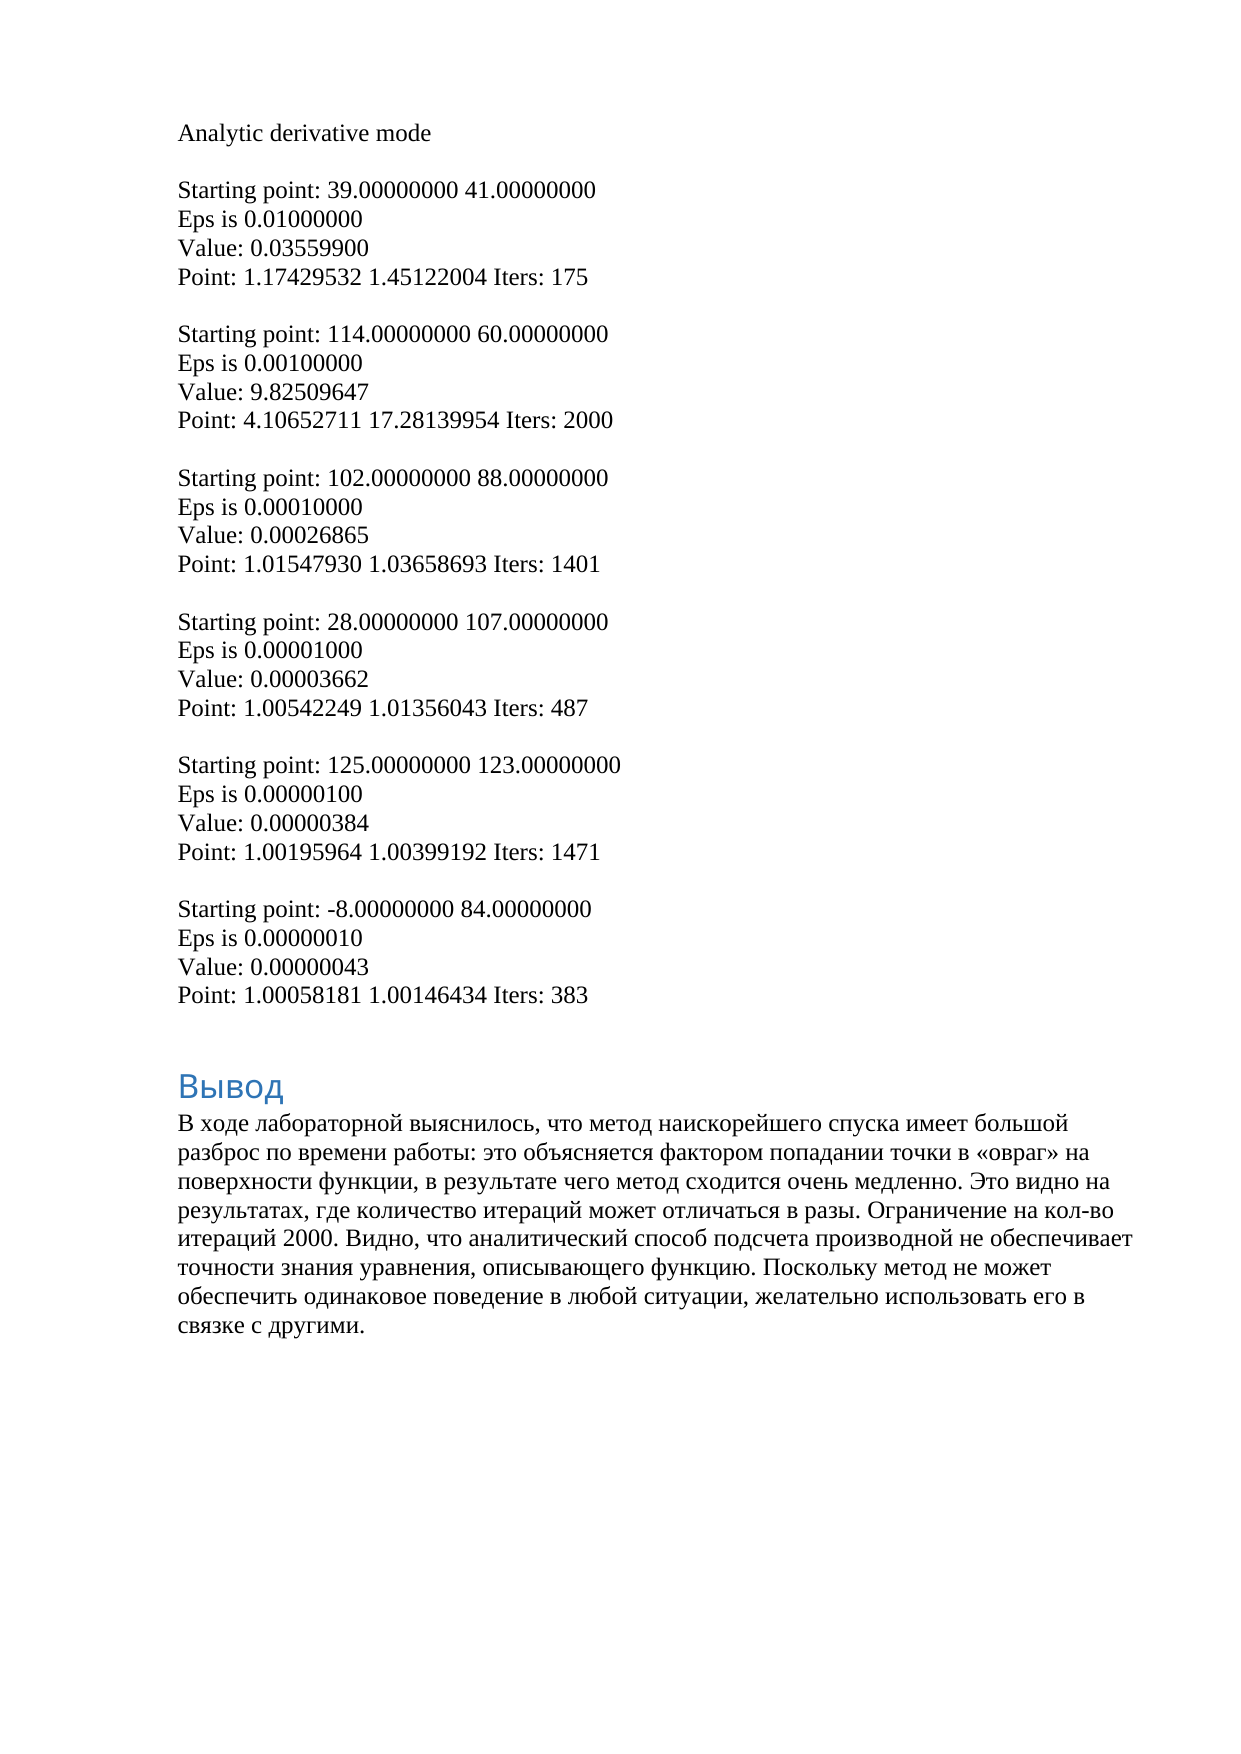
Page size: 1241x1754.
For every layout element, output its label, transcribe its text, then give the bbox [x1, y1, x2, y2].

text Eps is 0.00100000 [177, 348, 1152, 377]
text Starting point: -8.00000000 84.00000000 [177, 894, 1152, 923]
text Point: 1.17429532 1.45122004 Iters: 175 [177, 262, 1152, 291]
text Value: 0.00000384 [177, 808, 1152, 837]
text Eps is 0.00000100 [177, 779, 1152, 808]
text Point: 1.00058181 1.00146434 Iters: 383 [177, 981, 1152, 1009]
text Value: 9.82509647 [177, 377, 1152, 406]
text Eps is 0.01000000 [177, 204, 1152, 233]
text Starting point: 102.00000000 88.00000000 [177, 463, 1152, 492]
text Value: 0.00000043 [177, 952, 1152, 981]
text Starting point: 114.00000000 60.00000000 [177, 319, 1152, 348]
text Eps is 0.00001000 [177, 636, 1152, 664]
text Analytic derivative mode [177, 118, 1152, 147]
text Starting point: 125.00000000 123.00000000 [177, 751, 1152, 779]
text Starting point: 39.00000000 41.00000000 [177, 176, 1152, 204]
text Eps is 0.00010000 [177, 492, 1152, 521]
text Point: 4.10652711 17.28139954 Iters: 2000 [177, 406, 1152, 434]
text Value: 0.00003662 [177, 664, 1152, 693]
text В ходе лабораторной выяснилось, что метод наискорейшего спуска имеет большой разброс по времени работы: это объясняется фактором попадании точки в «овраг» на поверхности функции, в результате чего метод сходится очень медленно. Это видно на результатах, где количество итераций может отличаться в разы. Ограничение на кол-во итераций 2000. Видно, что аналитический способ подсчета производной не обеспечивает точности знания уравнения, описывающего функцию. Поскольку метод не может обеспечить одинаковое поведение в любой ситуации, желательно использовать его в связке с другими. [177, 1108, 1152, 1338]
text Value: 0.00026865 [177, 521, 1152, 549]
subtitle Вывод [177, 1063, 1152, 1108]
text Value: 0.03559900 [177, 233, 1152, 262]
text Point: 1.00195964 1.00399192 Iters: 1471 [177, 837, 1152, 866]
text Point: 1.00542249 1.01356043 Iters: 487 [177, 693, 1152, 722]
text Starting point: 28.00000000 107.00000000 [177, 607, 1152, 636]
text Eps is 0.00000010 [177, 923, 1152, 952]
text Point: 1.01547930 1.03658693 Iters: 1401 [177, 549, 1152, 578]
